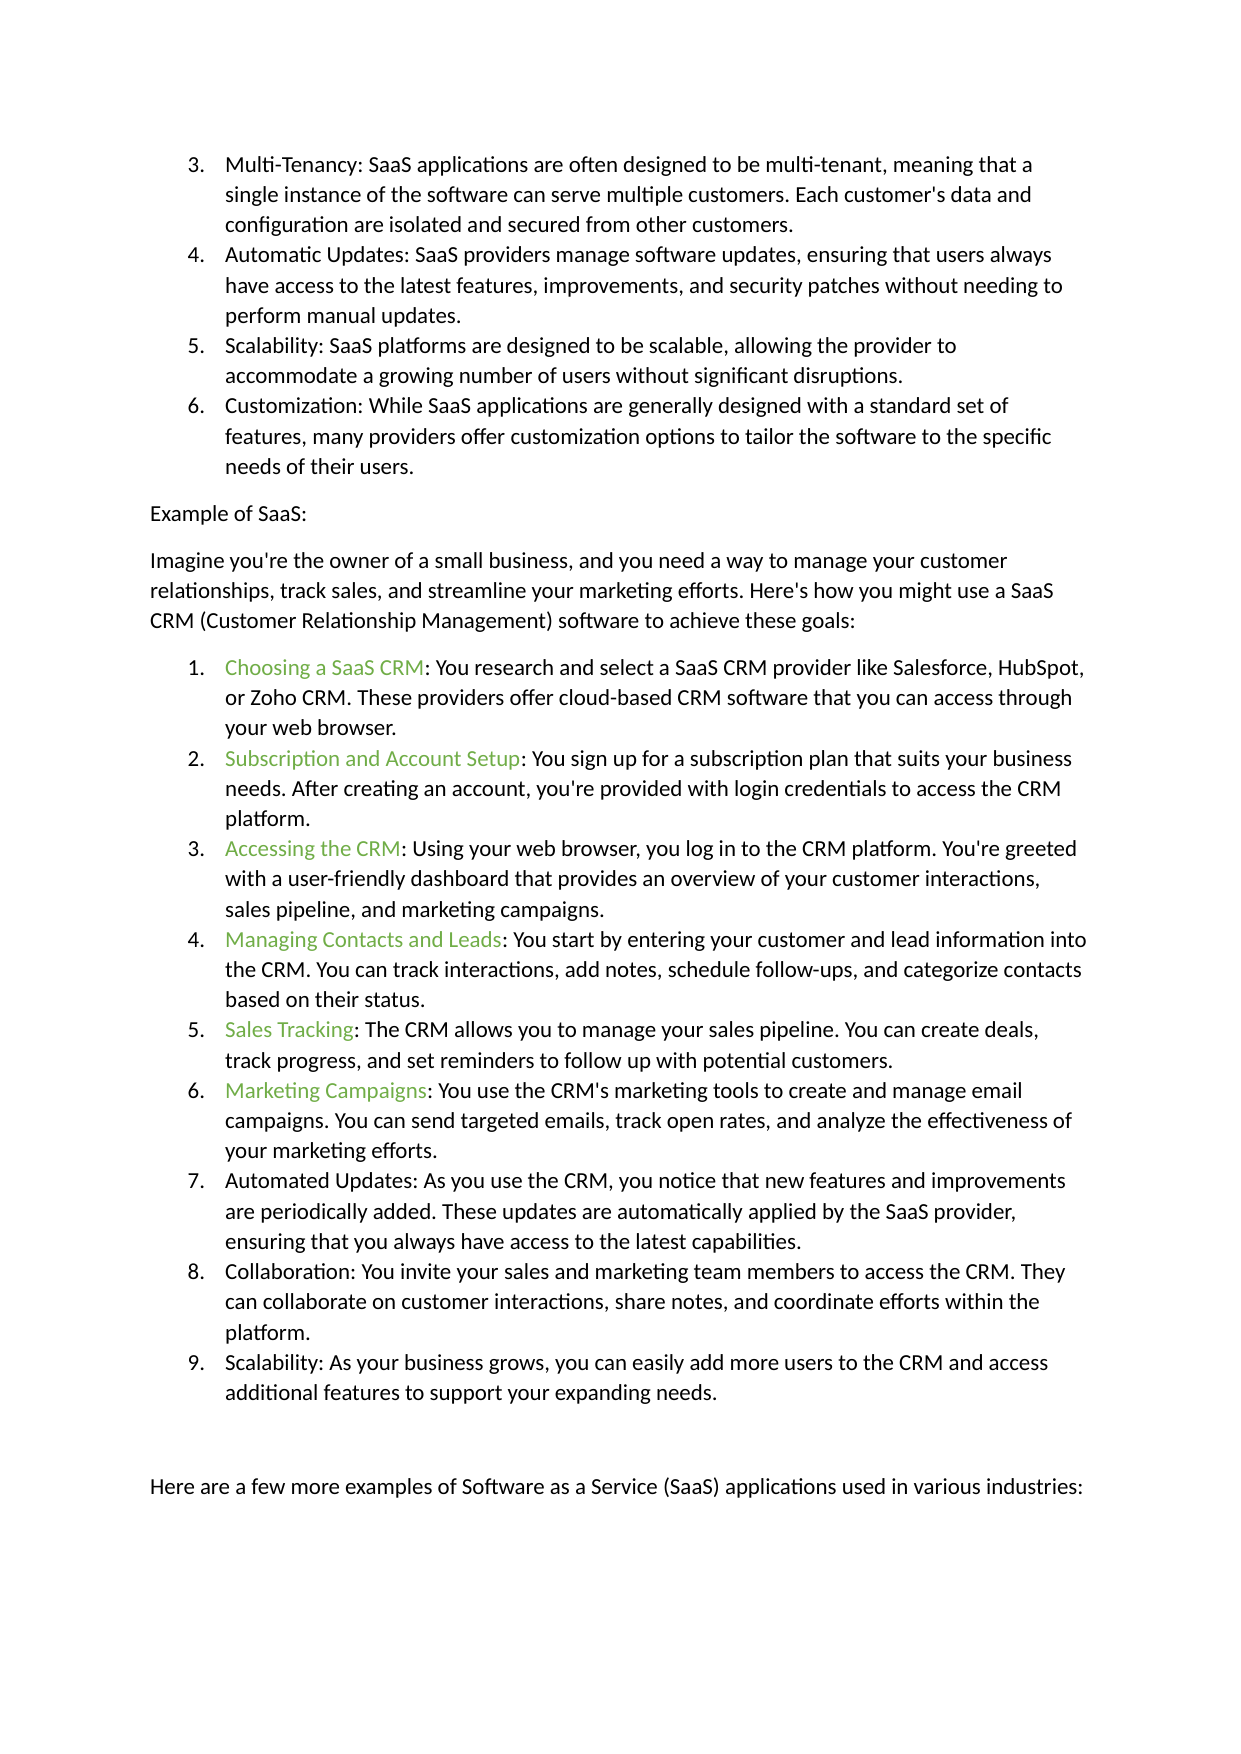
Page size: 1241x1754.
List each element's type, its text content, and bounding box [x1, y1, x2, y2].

text Here are a few more examples of Software as a Service (SaaS) applications used in various industries: [150, 1472, 1090, 1500]
list Managing Contacts and Leads: You start by entering your customer and lead information into the CRM. You can track interactions, add notes, schedule follow-ups, and categorize contacts based on their status. [187, 925, 1090, 1013]
list Scalability: As your business grows, you can easily add more users to the CRM and access additional features to support your expanding needs. [187, 1348, 1090, 1406]
list Accessing the CRM: Using your web browser, you log in to the CRM platform. You're greeted with a user-friendly dashboard that provides an overview of your customer interactions, sales pipeline, and marketing campaigns. [187, 834, 1090, 923]
list Choosing a SaaS CRM: You research and select a SaaS CRM provider like Salesforce, HubSpot, or Zoho CRM. These providers offer cloud-based CRM software that you can access through your web browser. [187, 653, 1090, 742]
list Marketing Campaigns: You use the CRM's marketing tools to create and manage email campaigns. You can send targeted emails, track open rates, and analyze the effectiveness of your marketing efforts. [187, 1076, 1090, 1164]
list Automatic Updates: SaaS providers manage software updates, ensuring that users always have access to the latest features, improvements, and security patches without needing to perform manual updates. [187, 241, 1090, 329]
text Imagine you're the owner of a small business, and you need a way to manage your customer relationships, track sales, and streamline your marketing efforts. Here's how you might use a SaaS CRM (Customer Relationship Management) software to achieve these goals: [150, 546, 1090, 634]
list Sales Tracking: The CRM allows you to manage your sales pipeline. You can create deals, track progress, and set reminders to follow up with potential customers. [187, 1016, 1090, 1074]
list Subscription and Account Setup: You sign up for a subscription plan that suits your business needs. After creating an account, you're provided with login credentials to access the CRM platform. [187, 744, 1090, 832]
list Scalability: SaaS platforms are designed to be scalable, allowing the provider to accommodate a growing number of users without significant disruptions. [187, 331, 1090, 389]
list Automated Updates: As you use the CRM, you notice that new features and improvements are periodically added. These updates are automatically applied by the SaaS provider, ensuring that you always have access to the latest capabilities. [187, 1167, 1090, 1255]
text Example of SaaS: [150, 499, 1090, 527]
list Collaboration: You invite your sales and marketing team members to access the CRM. They can collaborate on customer interactions, share notes, and coordinate efforts within the platform. [187, 1257, 1090, 1346]
list Multi-Tenancy: SaaS applications are often designed to be multi-tenant, meaning that a single instance of the software can serve multiple customers. Each customer's data and configuration are isolated and secured from other customers. [187, 150, 1090, 238]
list Customization: While SaaS applications are generally designed with a standard set of features, many providers offer customization options to tailor the software to the specific needs of their users. [187, 392, 1090, 480]
